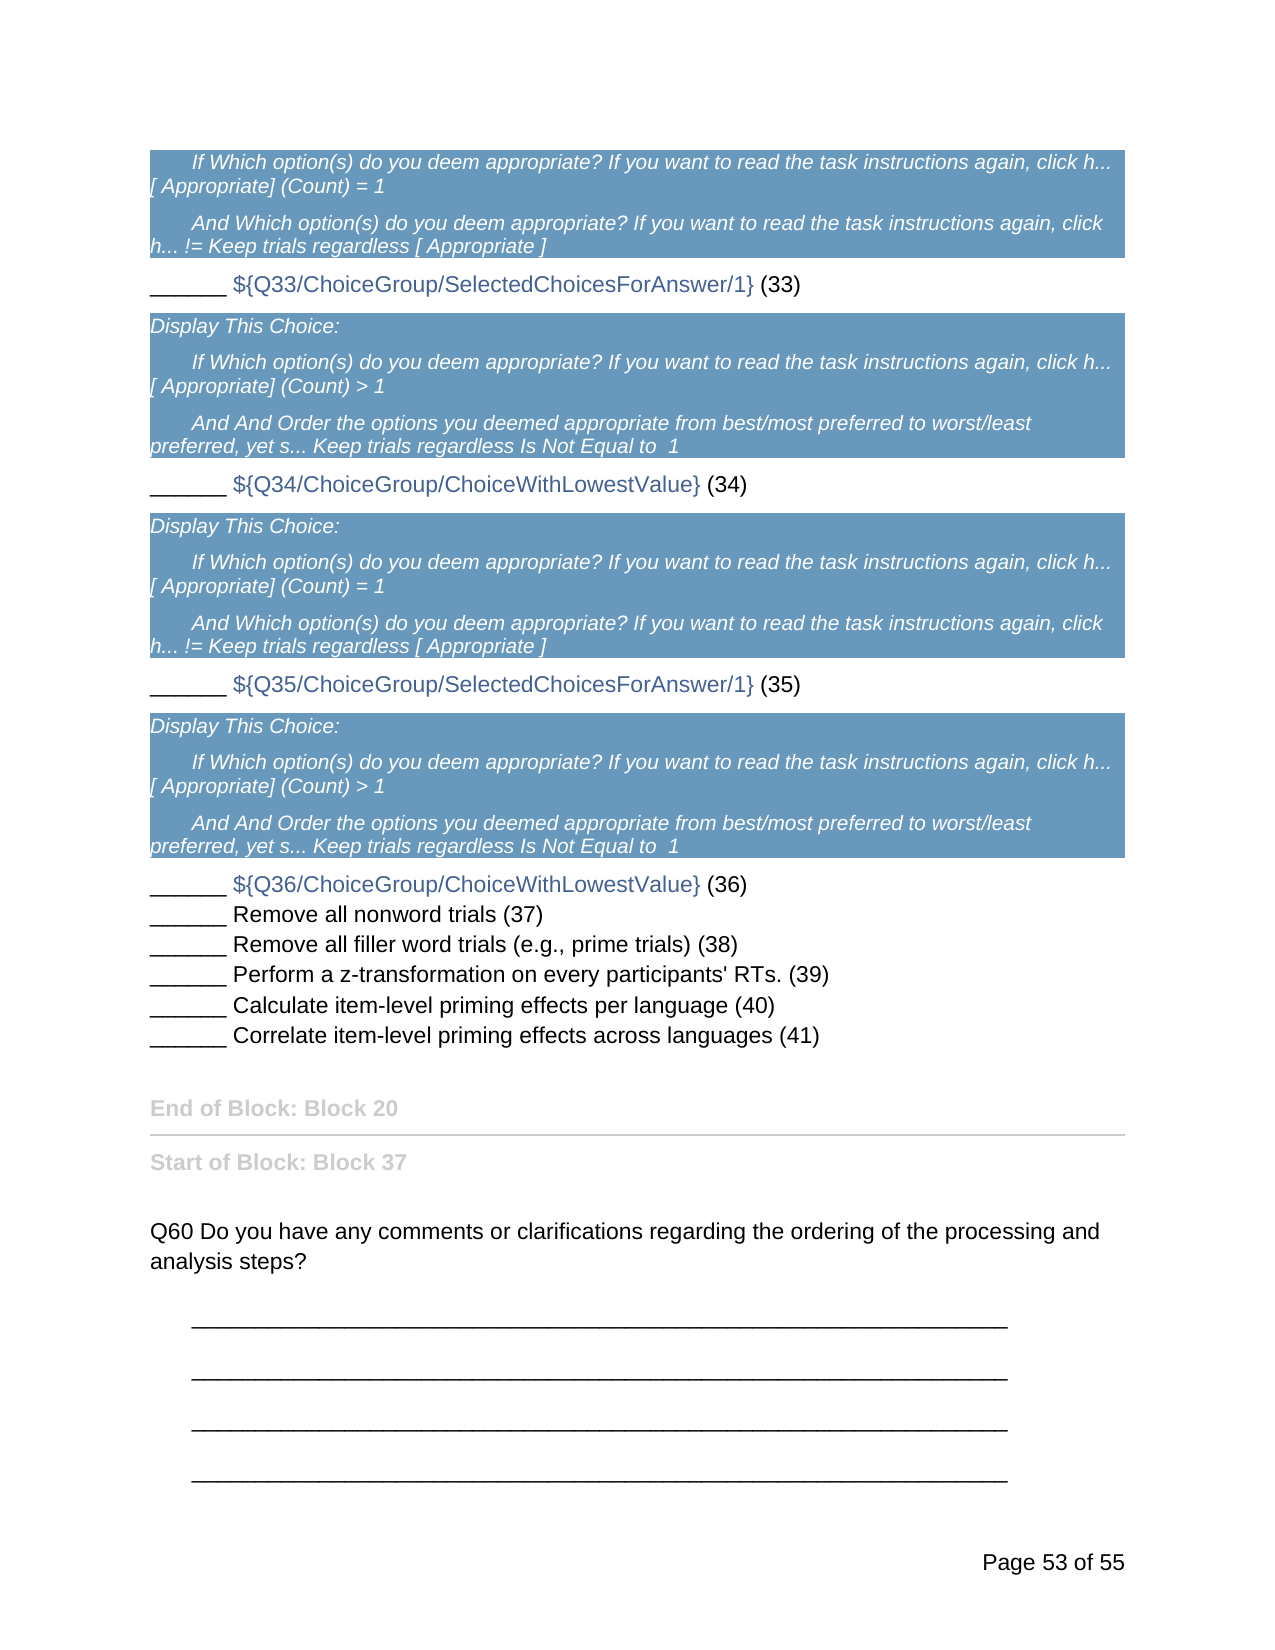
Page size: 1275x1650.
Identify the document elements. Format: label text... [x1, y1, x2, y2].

text Display This Choice: [150, 313, 1125, 337]
list ______ Calculate item-level priming effects per language (40) [150, 992, 1125, 1018]
list ______ ${Q33/ChoiceGroup/SelectedChoicesForAnswer/1} (33) [150, 271, 1125, 297]
text If Which option(s) do you deem appropriate? If you want to read the task instructions again, click h... [ Appropriate] (Count) = 1 [150, 150, 1125, 198]
text And Which option(s) do you deem appropriate? If you want to read the task instructions again, click h... != Keep trials regardless [ Appropriate ] [150, 610, 1125, 658]
text Start of Block: Block 37 [150, 1149, 1125, 1175]
text End of Block: Block 20 [150, 1095, 1125, 1121]
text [150, 1355, 1125, 1381]
text ________________________________________________________________ [150, 1303, 1125, 1330]
list ______ Remove all nonword trials (37) [150, 901, 1125, 927]
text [150, 1457, 1125, 1484]
list ______ Perform a z-transformation on every participants' RTs. (39) [150, 961, 1125, 988]
text If Which option(s) do you deem appropriate? If you want to read the task instructions again, click h... [ Appropriate] (Count) > 1 [150, 350, 1125, 398]
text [150, 1406, 1125, 1432]
list ______ Correlate item-level priming effects across languages (41) [150, 1022, 1125, 1048]
list ______ ${Q35/ChoiceGroup/SelectedChoicesForAnswer/1} (35) [150, 671, 1125, 697]
list ______ ${Q36/ChoiceGroup/ChoiceWithLowestValue} (36) [150, 871, 1125, 897]
text If Which option(s) do you deem appropriate? If you want to read the task instructions again, click h... [ Appropriate] (Count) > 1 [150, 750, 1125, 798]
list ______ Remove all filler word trials (e.g., prime trials) (38) [150, 931, 1125, 958]
text And Which option(s) do you deem appropriate? If you want to read the task instructions again, click h... != Keep trials regardless [ Appropriate ] [150, 210, 1125, 258]
text Display This Choice: [150, 513, 1125, 537]
text Q60 Do you have any comments or clarifications regarding the ordering of the processing and analysis steps? [150, 1218, 1125, 1274]
list ______ ${Q34/ChoiceGroup/ChoiceWithLowestValue} (34) [150, 471, 1125, 497]
text If Which option(s) do you deem appropriate? If you want to read the task instructions again, click h... [ Appropriate] (Count) = 1 [150, 550, 1125, 598]
text Display This Choice: [150, 713, 1125, 737]
